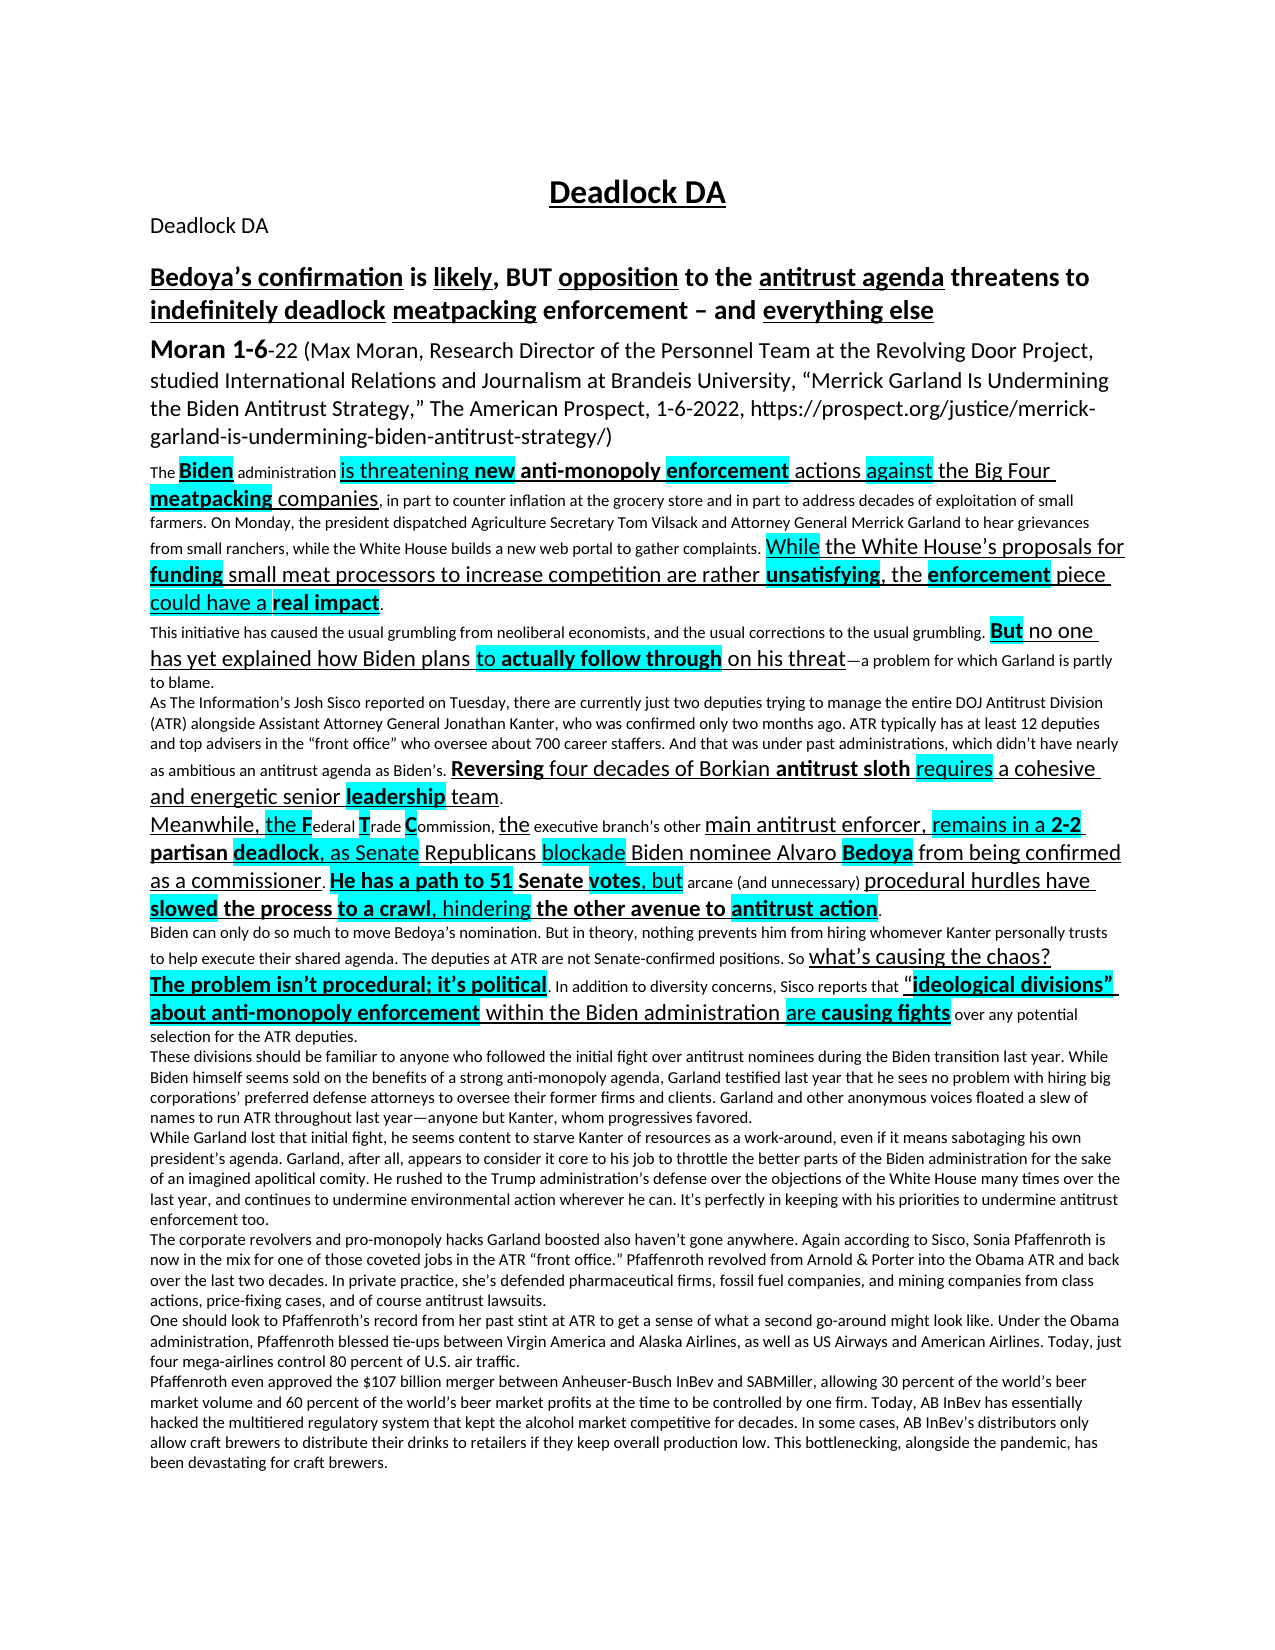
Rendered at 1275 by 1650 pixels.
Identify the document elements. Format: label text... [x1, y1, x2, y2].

text Biden can only do so much to move Bedoya’s nomination. But in theory, nothing prevents him from hiring whomever Kanter personally trusts to help execute their shared agenda. The deputies at ATR are not Senate-confirmed positions. So what’s causing the chaos? [150, 922, 1125, 970]
text These divisions should be familiar to anyone who followed the initial fight over antitrust nominees during the Biden transition last year. While Biden himself seems sold on the benefits of a strong anti-monopoly agenda, Garland testified last year that he sees no problem with hiring big corporations’ preferred defense attorneys to oversee their former firms and clients. Garland and other anonymous voices floated a slew of names to run ATR throughout last year—anyone but Kanter, whom progressives favored. [150, 1047, 1125, 1128]
subtitle Deadlock DA [150, 171, 1125, 212]
text While Garland lost that initial fight, he seems content to starve Kanter of resources as a work-around, even if it means sabotaging his own president’s agenda. Garland, after all, appears to consider it core to his job to throttle the better parts of the Biden administration for the sake of an imagined apolitical comity. He rushed to the Trump administration’s defense over the objections of the White House many times over the last year, and continues to undermine environmental action wherever he can. It’s perfectly in keeping with his priorities to undermine antitrust enforcement too. [150, 1128, 1125, 1229]
text Meanwhile, the Federal Trade Commission, the executive branch’s other main antitrust enforcer, remains in a 2-2 partisan deadlock, as Senate Republicans blockade Biden nominee Alvaro Bedoya from being confirmed as a commissioner. He has a path to 51 Senate votes, but arcane (and unnecessary) procedural hurdles have slowed the process to a crawl, hindering the other avenue to antitrust action. [417, 810, 1125, 922]
text The Biden administration is threatening new anti-monopoly enforcement actions against the Big Four meatpacking companies, in part to counter inflation at the grocery store and in part to address decades of exploitation of small farmers. On Monday, the president dispatched Agriculture Secretary Tom Vilsack and Attorney General Merrick Garland to hear grievances from small ranchers, while the White House builds a new web portal to gather complaints. While the White House’s proposals for funding small meat processors to increase competition are rather unsatisfying, the enforcement piece could have a real impact. [150, 558, 1125, 616]
text The Biden administration is threatening new anti-monopoly enforcement actions against the Big Four meatpacking companies, in part to counter inflation at the grocery store and in part to address decades of exploitation of small farmers. On Monday, the president dispatched Agriculture Secretary Tom Vilsack and Attorney General Merrick Garland to hear grievances from small ranchers, while the White House builds a new web portal to gather complaints. While the White House’s proposals for funding small meat processors to increase competition are rather unsatisfying, the enforcement piece could have a real impact. [150, 456, 1125, 584]
text The corporate revolvers and pro-monopoly hacks Garland boosted also haven’t gone anywhere. Again according to Sisco, Sonia Pfaffenroth is now in the mix for one of those coveted jobs in the ATR “front office.” Pfaffenroth revolved from Arnold & Porter into the Obama ATR and back over the last two decades. In private practice, she’s defended pharmaceutical firms, fossil fuel companies, and mining companies from class actions, price-fixing cases, and of course antitrust lawsuits. [150, 1229, 1125, 1311]
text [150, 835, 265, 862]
text One should look to Pfaffenroth’s record from her past stint at ATR to get a sense of what a second go-around might look like. Under the Obama administration, Pfaffenroth blessed tie-ups between Virgin America and Alaska Airlines, as well as US Airways and American Airlines. Today, just four mega-airlines control 80 percent of U.S. air traffic. [150, 1311, 1125, 1372]
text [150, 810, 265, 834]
text Pfaffenroth even approved the $107 billion merger between Anheuser-Busch InBev and SABMiller, allowing 30 percent of the world’s beer market volume and 60 percent of the world’s beer market profits at the time to be controlled by one firm. Today, AB InBev has essentially hacked the multitiered regulatory system that kept the alcohol market competitive for decades. In some cases, AB InBev’s distributors only allow craft brewers to distribute their drinks to retailers if they keep overall production low. This bottlenecking, alongside the pandemic, has been devastating for craft brewers. [150, 1372, 1125, 1473]
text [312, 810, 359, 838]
text This initiative has caused the usual grumbling from neoliberal economists, and the usual corrections to the usual grumbling. But no one has yet explained how Biden plans to actually follow through on his threat—a problem for which Garland is partly to blame. [150, 616, 1125, 693]
subtitle Bedoya’s confirmation is likely, BUT opposition to the antitrust agenda threatens to indefinitely deadlock meatpacking enforcement – and everything else [150, 260, 1125, 326]
text As The Information’s Josh Sisco reported on Tuesday, there are currently just two deputies trying to manage the entire DOJ Antitrust Division (ATR) alongside Assistant Attorney General Jonathan Kanter, who was confirmed only two months ago. ATR typically has at least 12 deputies and top advisers in the “front office” who oversee about 700 career staffers. And that was under past administrations, which didn’t have nearly as ambitious an antitrust agenda as Biden’s. Reversing four decades of Borkian antitrust sloth requires a cohesive and energetic senior leadership team. [150, 693, 1125, 810]
text Deadlock DA [150, 212, 1125, 239]
text Moran 1-6-22 (Max Moran, Research Director of the Personnel Team at the Revolving Door Project, studied International Relations and Journalism at Brandeis University, “Merrick Garland Is Undermining the Biden Antitrust Strategy,” The American Prospect, 1-6-2022, https://prospect.org/justice/merrick-garland-is-undermining-biden-antitrust-strategy/) [150, 333, 1125, 450]
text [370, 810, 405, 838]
text The problem isn’t procedural; it’s political. In addition to diversity concerns, Sisco reports that “ideological divisions” about anti-monopoly enforcement within the Biden administration are causing fights over any potential selection for the ATR deputies. [150, 970, 1125, 1047]
